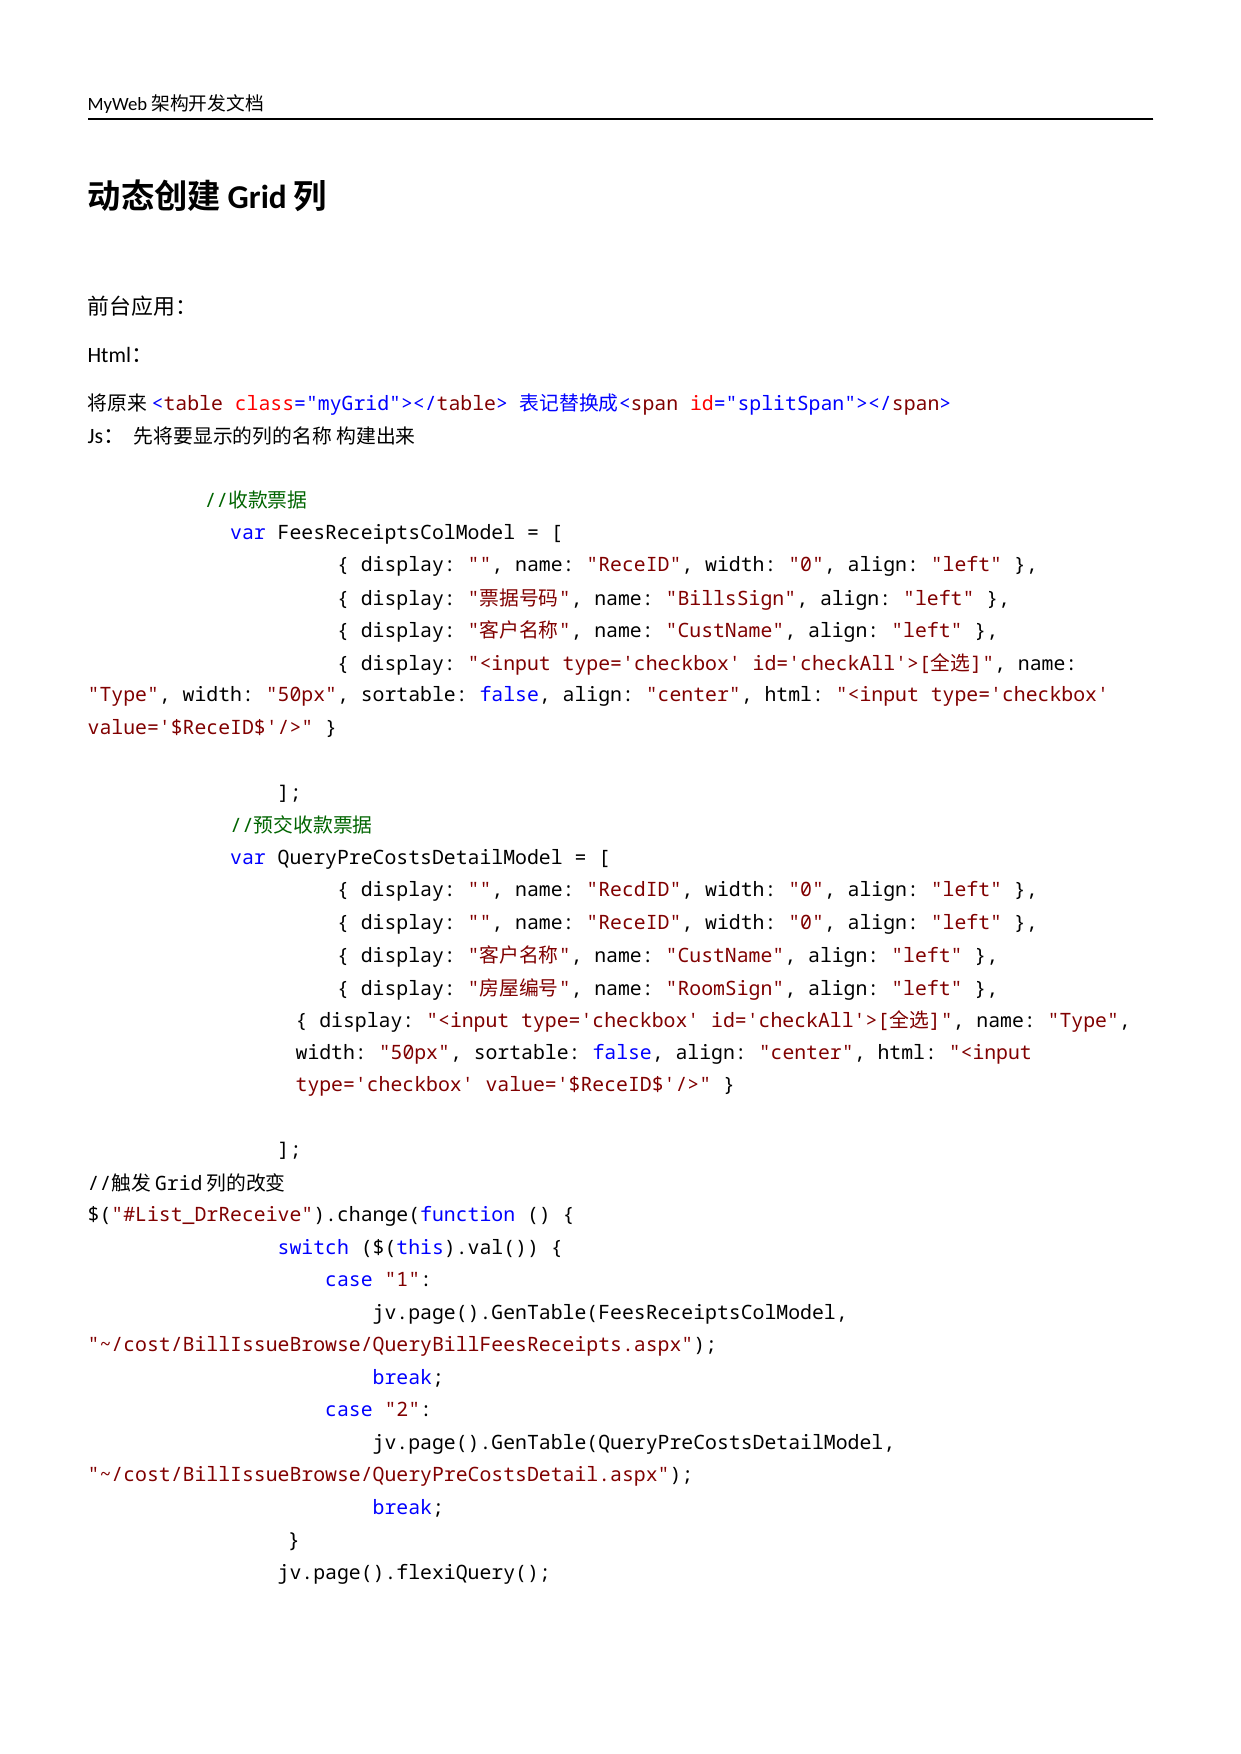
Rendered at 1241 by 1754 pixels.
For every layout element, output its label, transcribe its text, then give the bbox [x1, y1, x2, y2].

text { display: "客户名称", name: "CustName", align: "left" }, [87, 613, 1153, 645]
text 前台应用： [87, 289, 1153, 321]
text { display: "票据号码", name: "BillsSign", align: "left" }, [87, 580, 1153, 613]
text //触发Grid列的改变 [87, 1165, 1153, 1198]
text ]; [87, 1133, 1153, 1165]
text case "2": [87, 1393, 1153, 1425]
subtitle 动态创建Grid列 [87, 162, 1153, 227]
text break; [87, 1360, 1153, 1393]
text //预交收款票据 [87, 808, 1153, 840]
text { display: "", name: "ReceID", width: "0", align: "left" }, [87, 905, 1153, 938]
text break; [87, 1490, 1153, 1523]
text jv.page().flexiQuery(); [87, 1555, 1153, 1588]
text Html： [87, 337, 1153, 369]
text jv.page().GenTable(FeesReceiptsColModel, "~/cost/BillIssueBrowse/QueryBillFeesReceipts.aspx"); [87, 1295, 1153, 1360]
text } [87, 1523, 1153, 1555]
text switch ($(this).val()) { [87, 1230, 1153, 1263]
text case "1": [87, 1263, 1153, 1295]
text ]; [87, 775, 1153, 808]
text 将原来 <table class="myGrid"></table> 表记替换成<span id="splitSpan"></span> [87, 385, 1153, 418]
text { display: "<input type='checkbox' id='checkAll'>[全选]", name: "Type", width: "50px", sortable: false, align: "center", html: "<input type='checkbox' value='$ReceID$'/>" } [87, 645, 1153, 743]
text { display: "房屋编号", name: "RoomSign", align: "left" }, { display: "<input type='checkbox' id='checkAll'>[全选]", name: "Type", width: "50px", sortable: false, align: "center", html: "<input type='checkbox' value='$ReceID$'/>" } [87, 970, 1153, 1100]
text var FeesReceiptsColModel = [ [87, 515, 1153, 548]
text { display: "", name: "RecdID", width: "0", align: "left" }, [87, 873, 1153, 905]
text jv.page().GenTable(QueryPreCostsDetailModel, "~/cost/BillIssueBrowse/QueryPreCostsDetail.aspx"); [87, 1425, 1153, 1490]
text { display: "", name: "ReceID", width: "0", align: "left" }, [87, 548, 1153, 580]
text $("#List_DrReceive").change(function () { [87, 1198, 1153, 1230]
text { display: "客户名称", name: "CustName", align: "left" }, [87, 938, 1153, 970]
text Js： 先将要显示的列的名称 构建出来 [87, 418, 1153, 450]
text var QueryPreCostsDetailModel = [ [87, 840, 1153, 873]
text //收款票据 [87, 483, 1153, 515]
